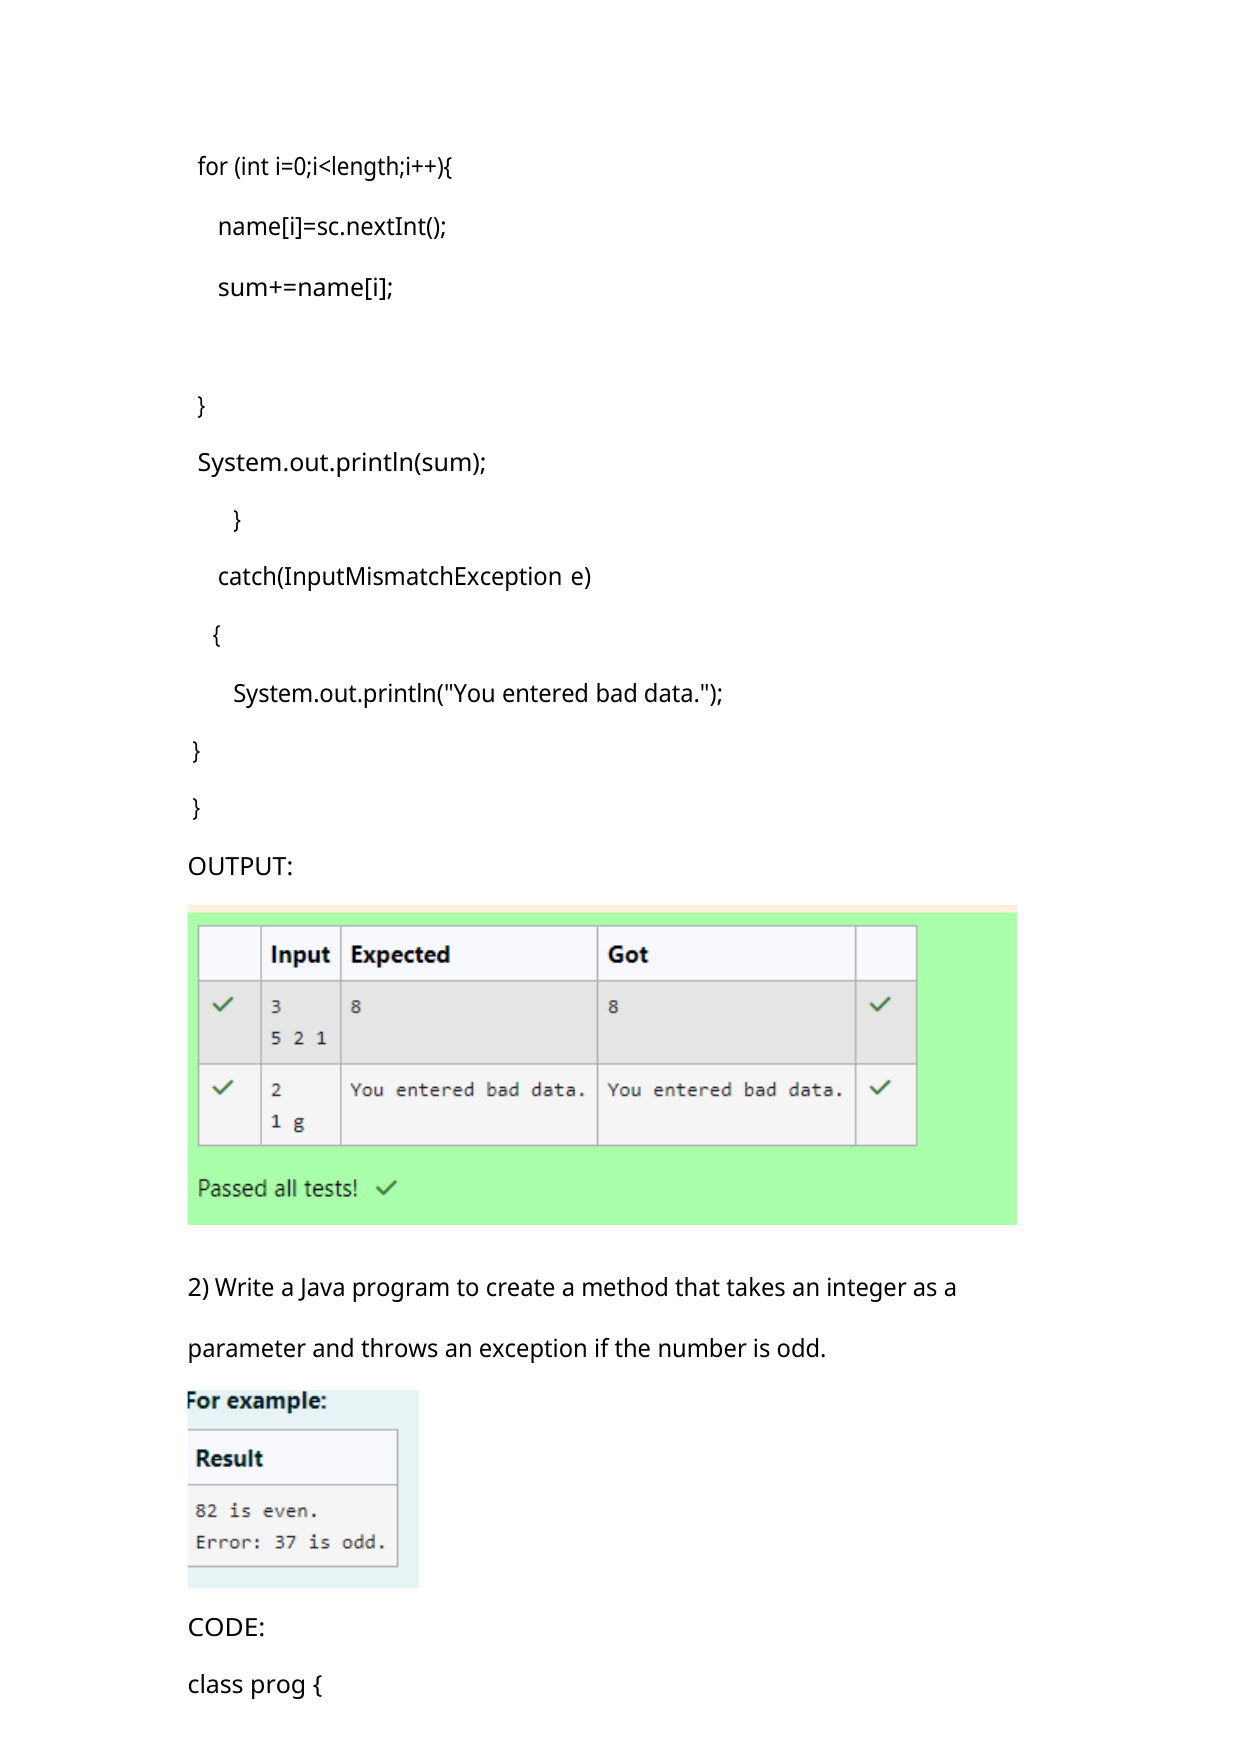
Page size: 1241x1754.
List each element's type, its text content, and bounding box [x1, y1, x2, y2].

text System.out.println(sum); [197, 445, 1138, 479]
text } [233, 502, 1138, 536]
text class prog { [187, 1666, 1138, 1701]
picture [187, 1390, 419, 1588]
text CODE: [187, 1609, 1138, 1643]
text { [213, 616, 1138, 650]
text System.out.println("You entered bad data."); [233, 676, 1138, 709]
text for (int i=0;i<length;i++){ name[i]=sc.nextInt(); sum+=name[i]; [197, 148, 584, 303]
text catch(InputMismatchException e) [218, 559, 1138, 593]
text OUTPUT: [187, 849, 1138, 883]
text } [197, 388, 1138, 422]
text } [192, 732, 1138, 767]
picture [187, 905, 1018, 1225]
text } [192, 789, 1138, 824]
